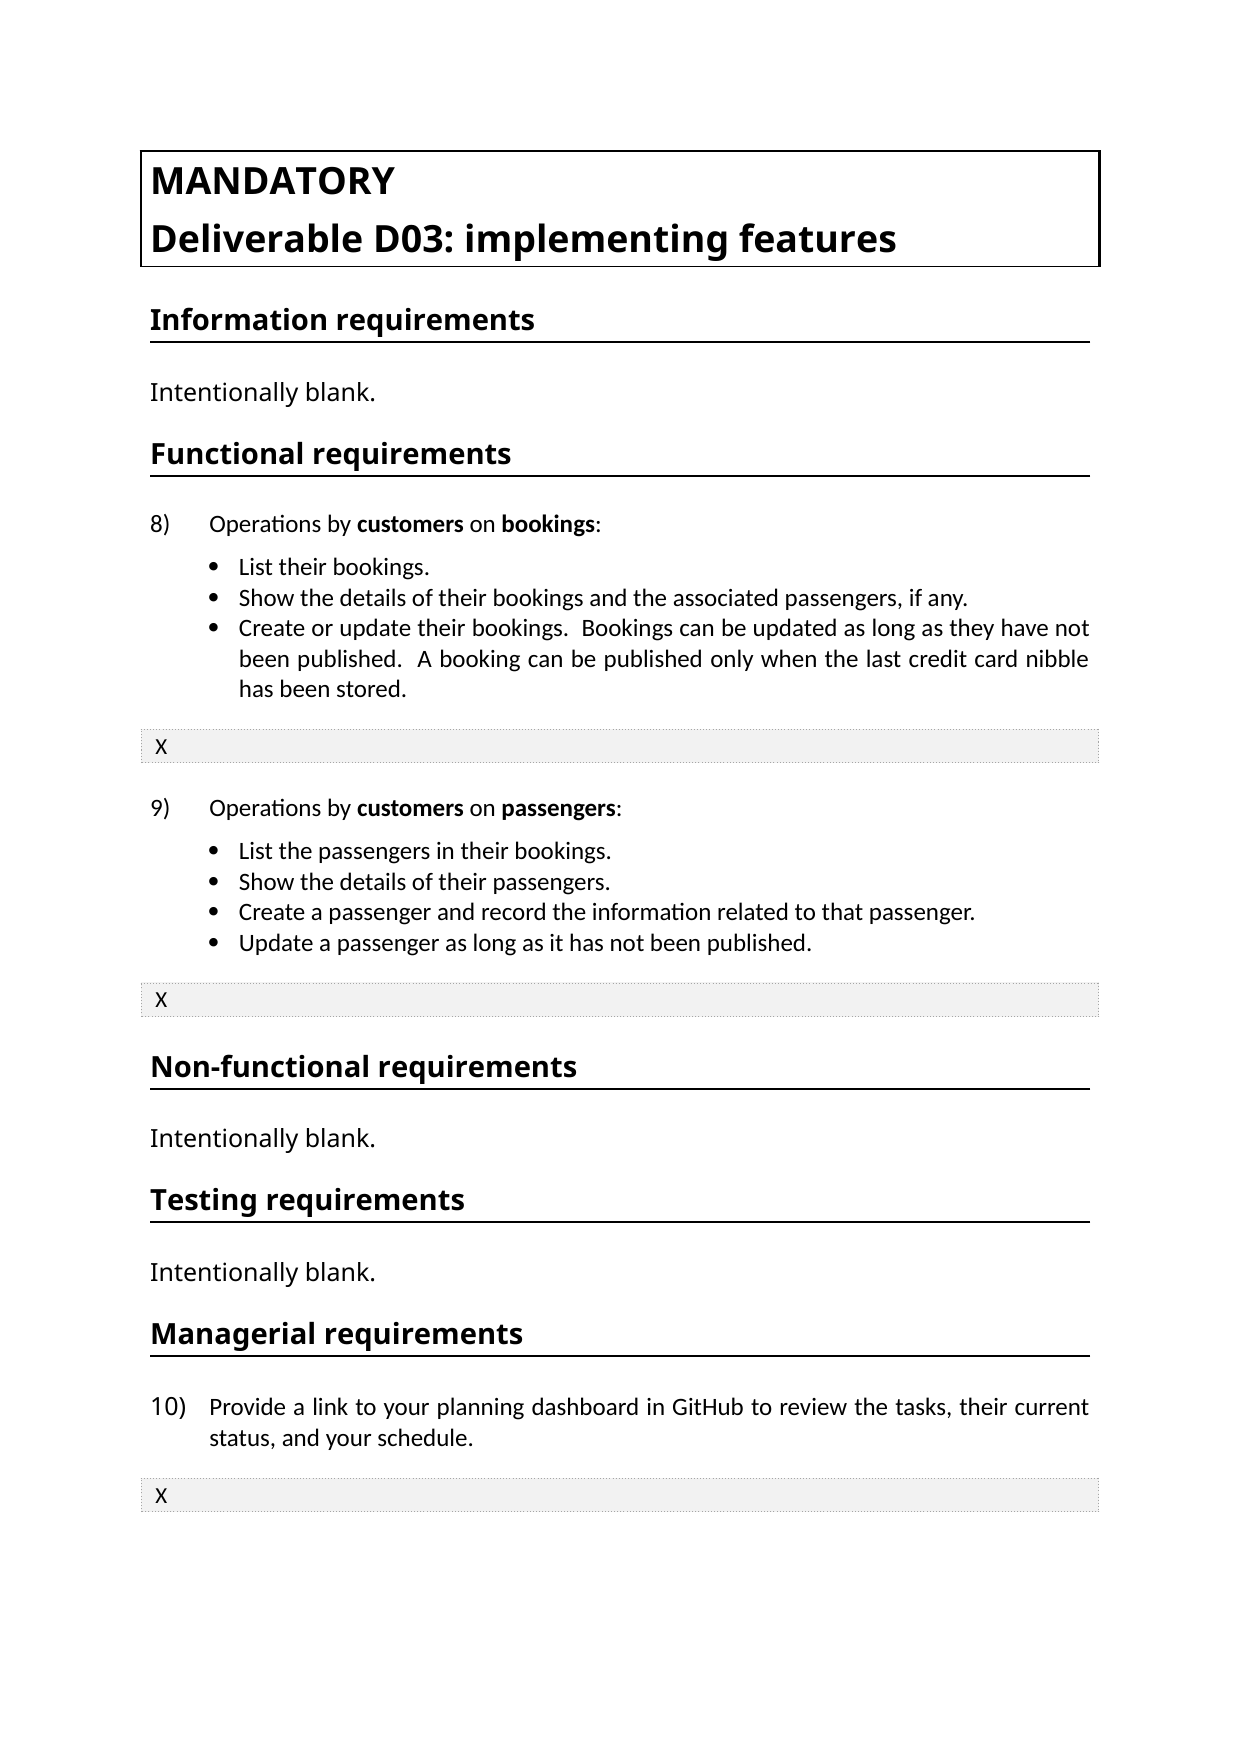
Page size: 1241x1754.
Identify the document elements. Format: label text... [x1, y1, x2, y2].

text Intentionally blank. [150, 374, 1090, 408]
text Operations by customers on bookings: [150, 508, 1090, 539]
text Create or update their bookings. Bookings can be updated as long as they have not been published. A booking can be published only when the last credit card nibble has been stored. [209, 612, 1090, 704]
text List their bookings. [209, 551, 1090, 582]
text Update a passenger as long as it has not been published. [209, 927, 1090, 957]
text Show the details of their passengers. [209, 866, 1090, 896]
text Provide a link to your planning dashboard in GitHub to review the tasks, their current status, and your schedule. [150, 1388, 1090, 1453]
subtitle Managerial requirements [150, 1313, 1090, 1355]
text Intentionally blank. [150, 1254, 1090, 1288]
text Show the details of their bookings and the associated passengers, if any. [209, 582, 1090, 612]
text Operations by customers on passengers: [150, 792, 1090, 823]
text Intentionally blank. [150, 1121, 1090, 1155]
subtitle Testing requirements [150, 1180, 1090, 1221]
subtitle Information requirements [150, 299, 1090, 341]
subtitle Non-functional requirements [150, 1046, 1090, 1088]
subtitle Functional requirements [150, 433, 1090, 475]
text List the passengers in their bookings. [209, 835, 1090, 866]
subtitle MANDATORY Deliverable D03: implementing features [142, 152, 1098, 266]
text Create a passenger and record the information related to that passenger. [209, 896, 1090, 927]
